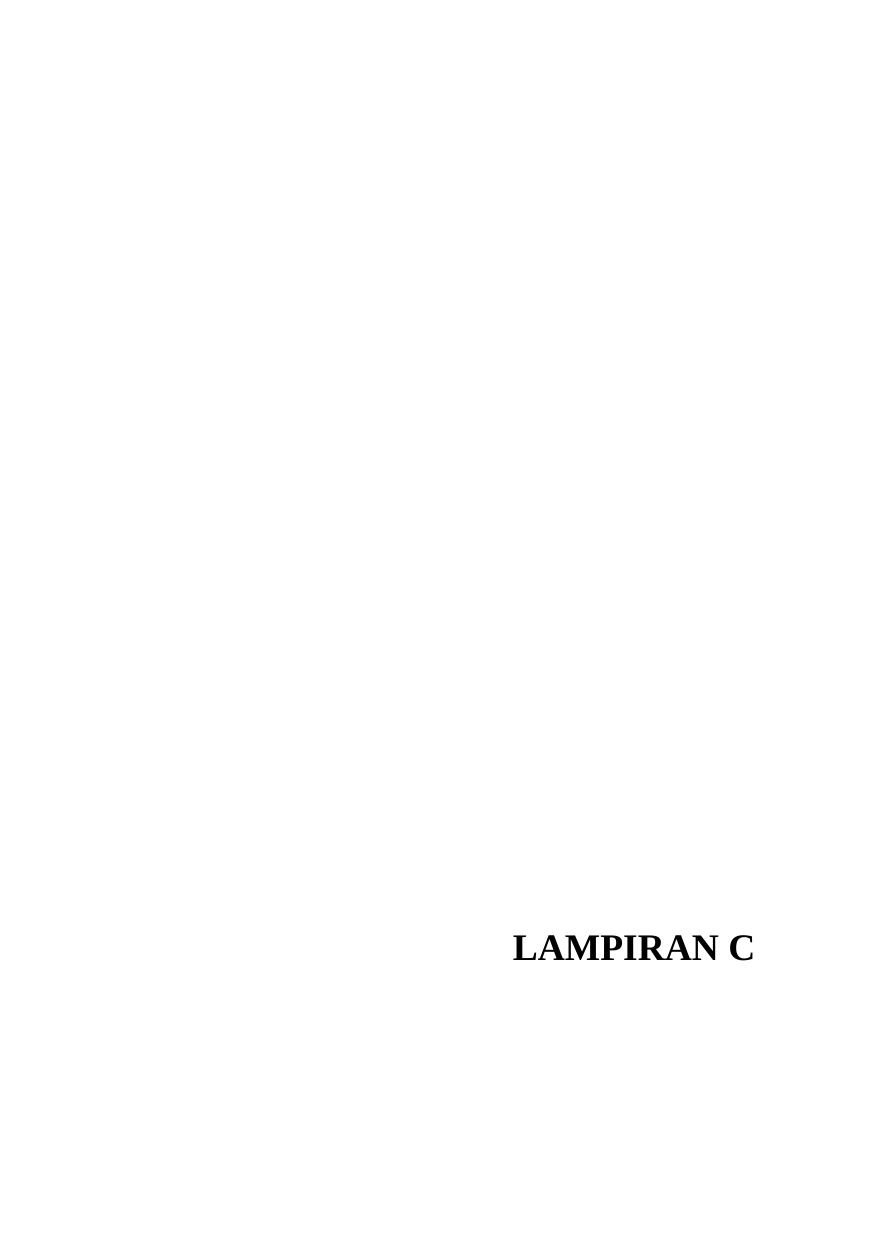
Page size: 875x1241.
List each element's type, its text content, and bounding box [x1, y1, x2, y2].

text LAMPIRAN C [194, 925, 755, 968]
